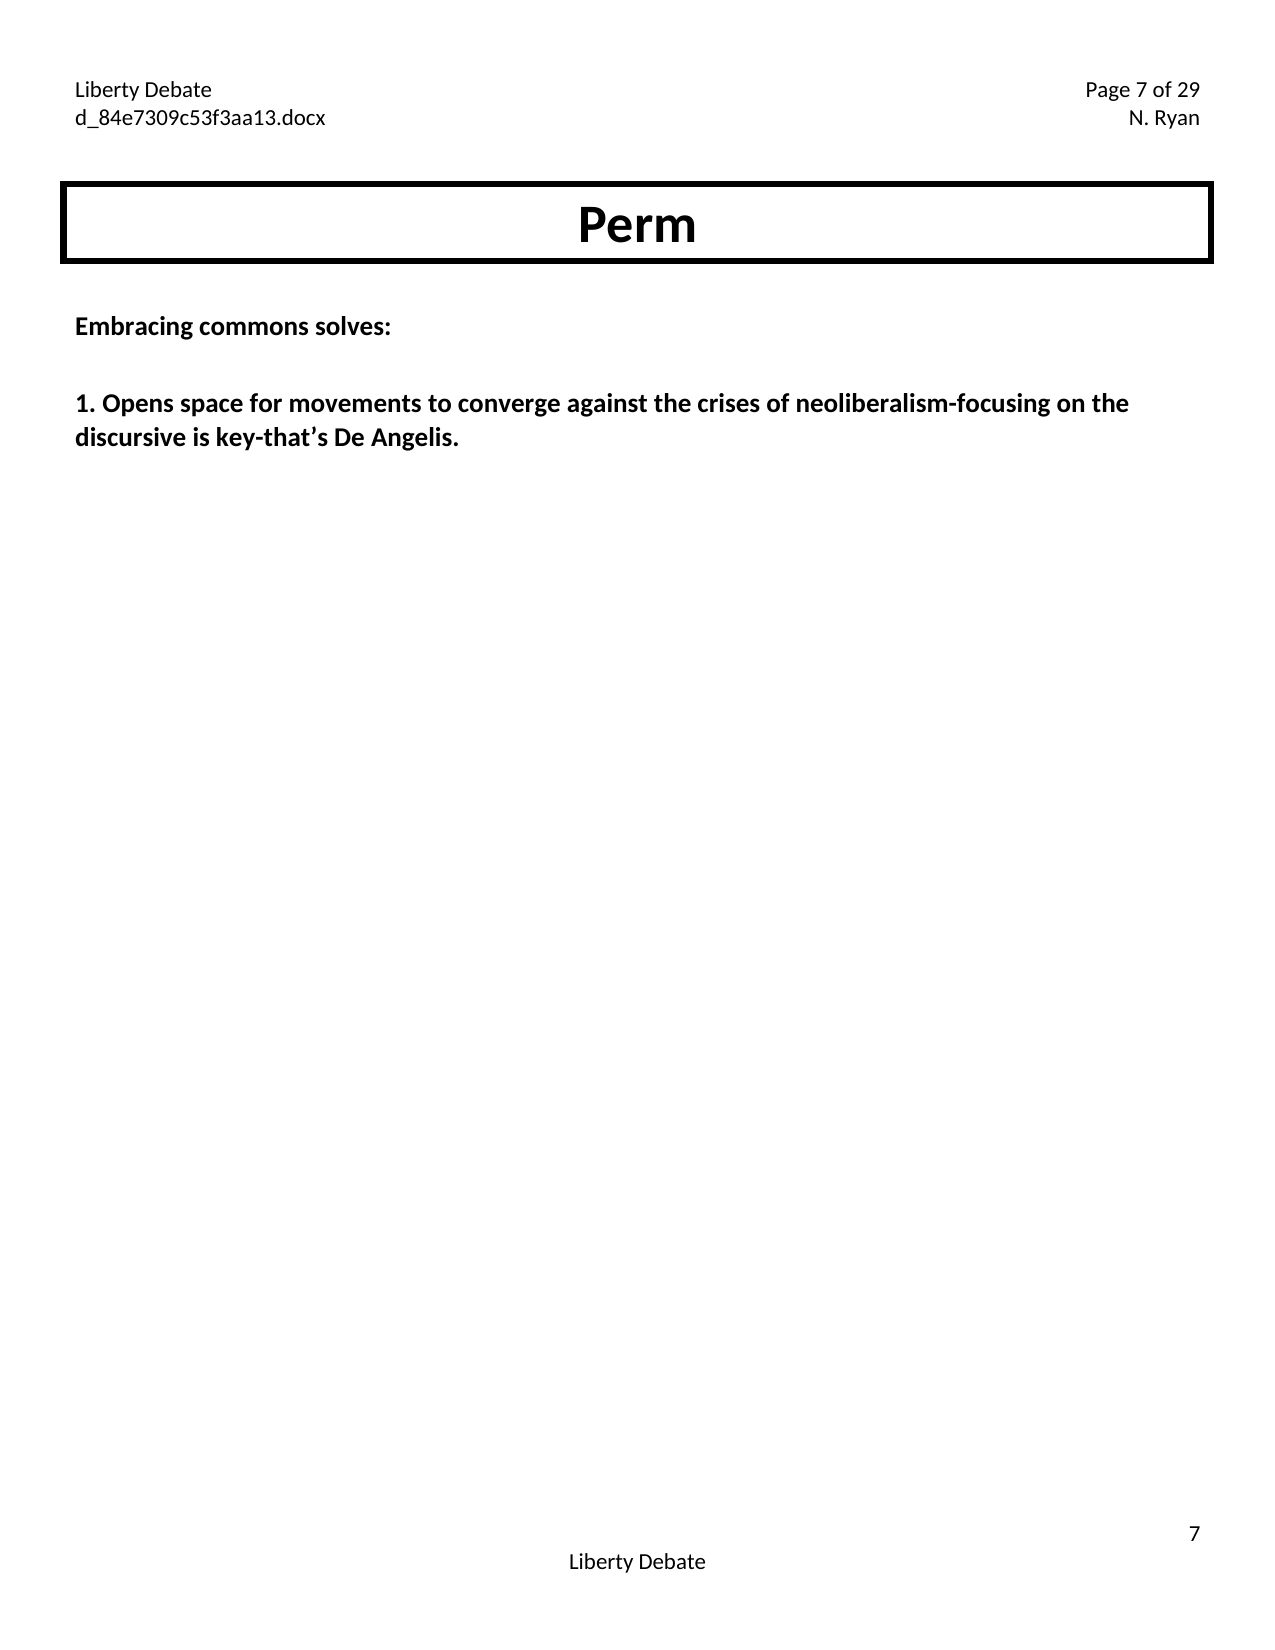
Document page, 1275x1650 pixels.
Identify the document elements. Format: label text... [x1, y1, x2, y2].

subtitle 1. Opens space for movements to converge against the crises of neoliberalism-focusing on the discursive is key-that’s De Angelis. [75, 387, 1200, 453]
subtitle Perm [67, 187, 1208, 258]
subtitle Embracing commons solves: [75, 309, 1200, 342]
